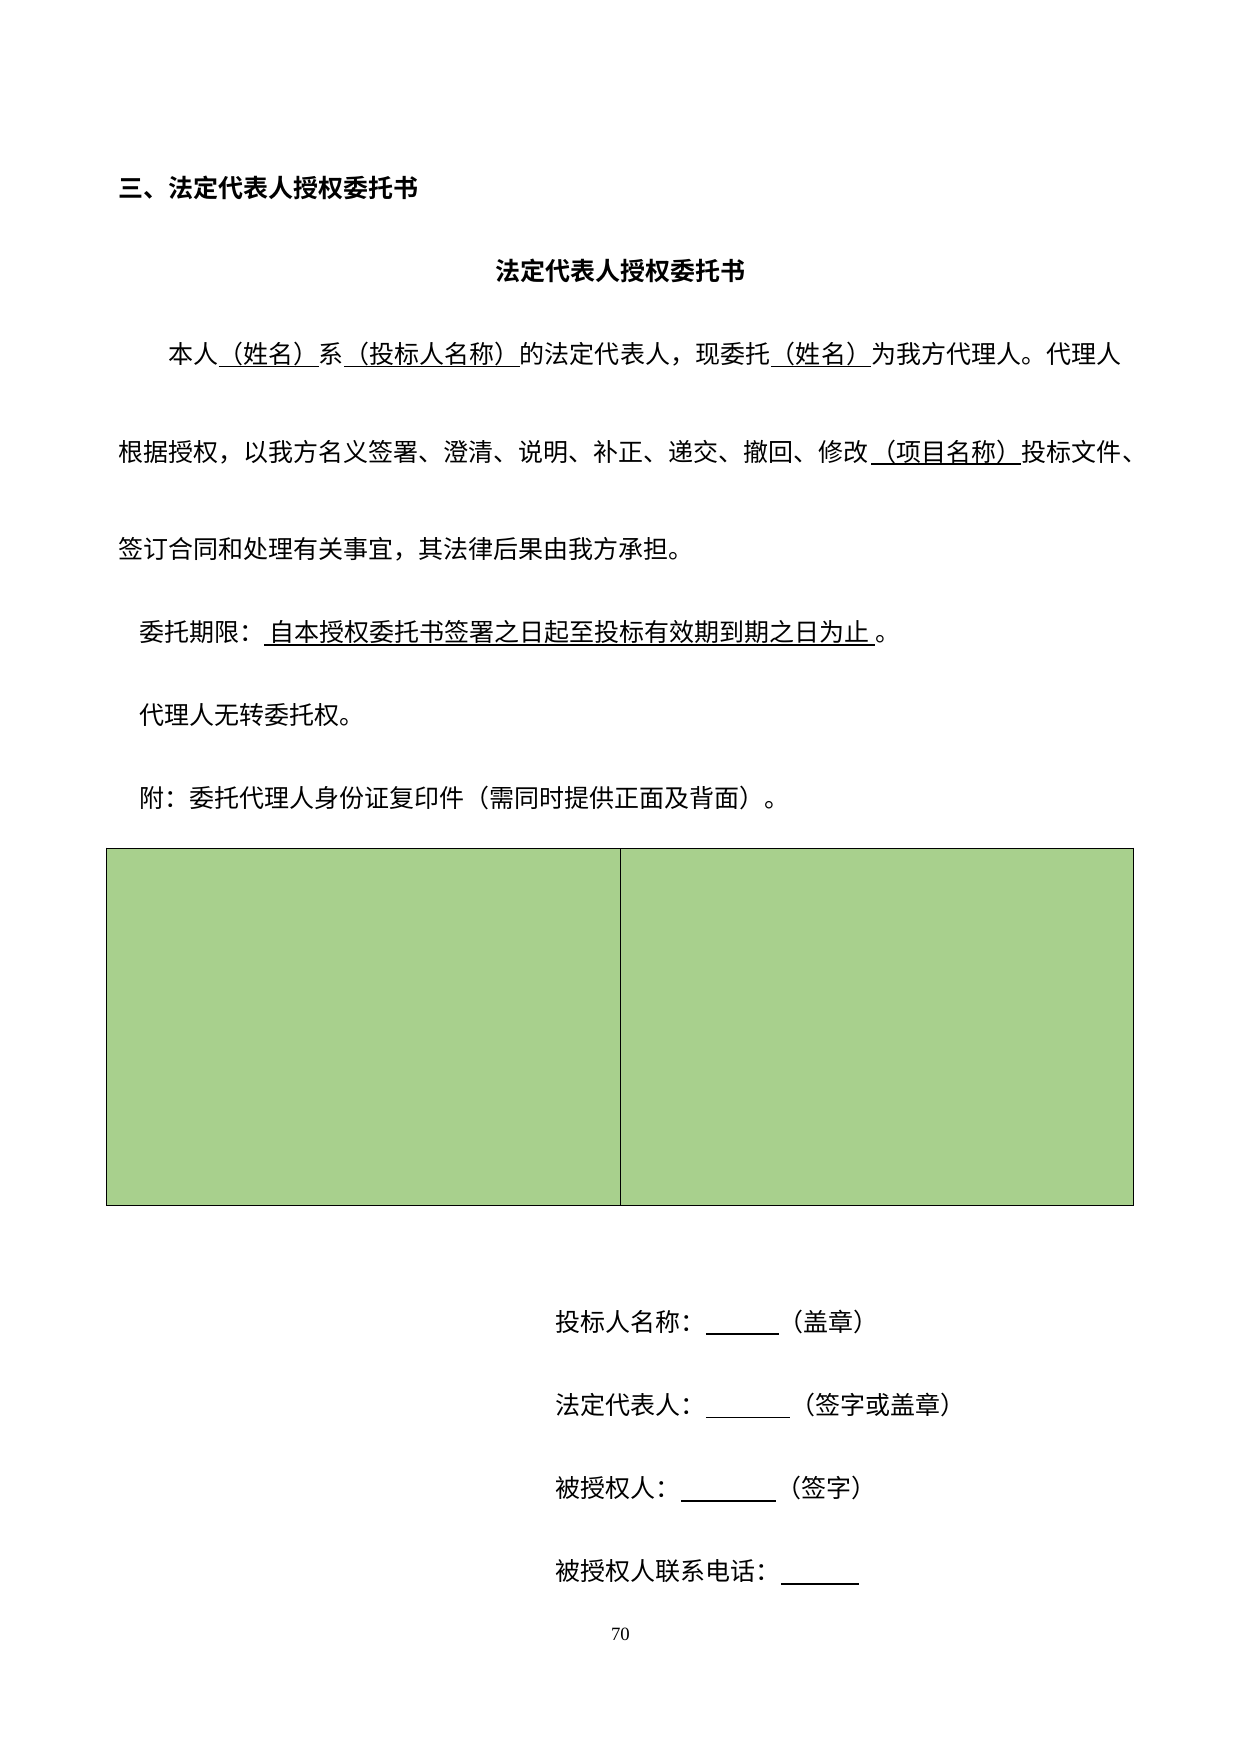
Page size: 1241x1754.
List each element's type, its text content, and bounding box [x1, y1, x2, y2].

text 法定代表人： （签字或盖章） [118, 1371, 1078, 1436]
text 被授权人： （签字） [118, 1454, 1078, 1519]
text 被授权人联系电话： [118, 1537, 1078, 1602]
text 委托期限： 自本授权委托书签署之日起至投标有效期到期之日为止 。 [118, 598, 1122, 663]
subtitle 三、法定代表人授权委托书 [118, 154, 1122, 219]
table_header [621, 849, 1133, 1205]
text 代理人无转委托权。 [118, 681, 1122, 746]
text 法定代表人授权委托书 [118, 237, 1122, 302]
text 附：委托代理人身份证复印件（需同时提供正面及背面）。 [118, 764, 1122, 829]
text 投标人名称： （盖章） [118, 1288, 1078, 1353]
text 本人（姓名）系（投标人名称）的法定代表人，现委托（姓名）为我方代理人。代理人根据授权，以我方名义签署、澄清、说明、补正、递交、撤回、修改（项目名称）投标文件、签订合同和处理有关事宜，其法律后果由我方承担。 [118, 320, 1122, 580]
table_header [107, 849, 620, 1205]
